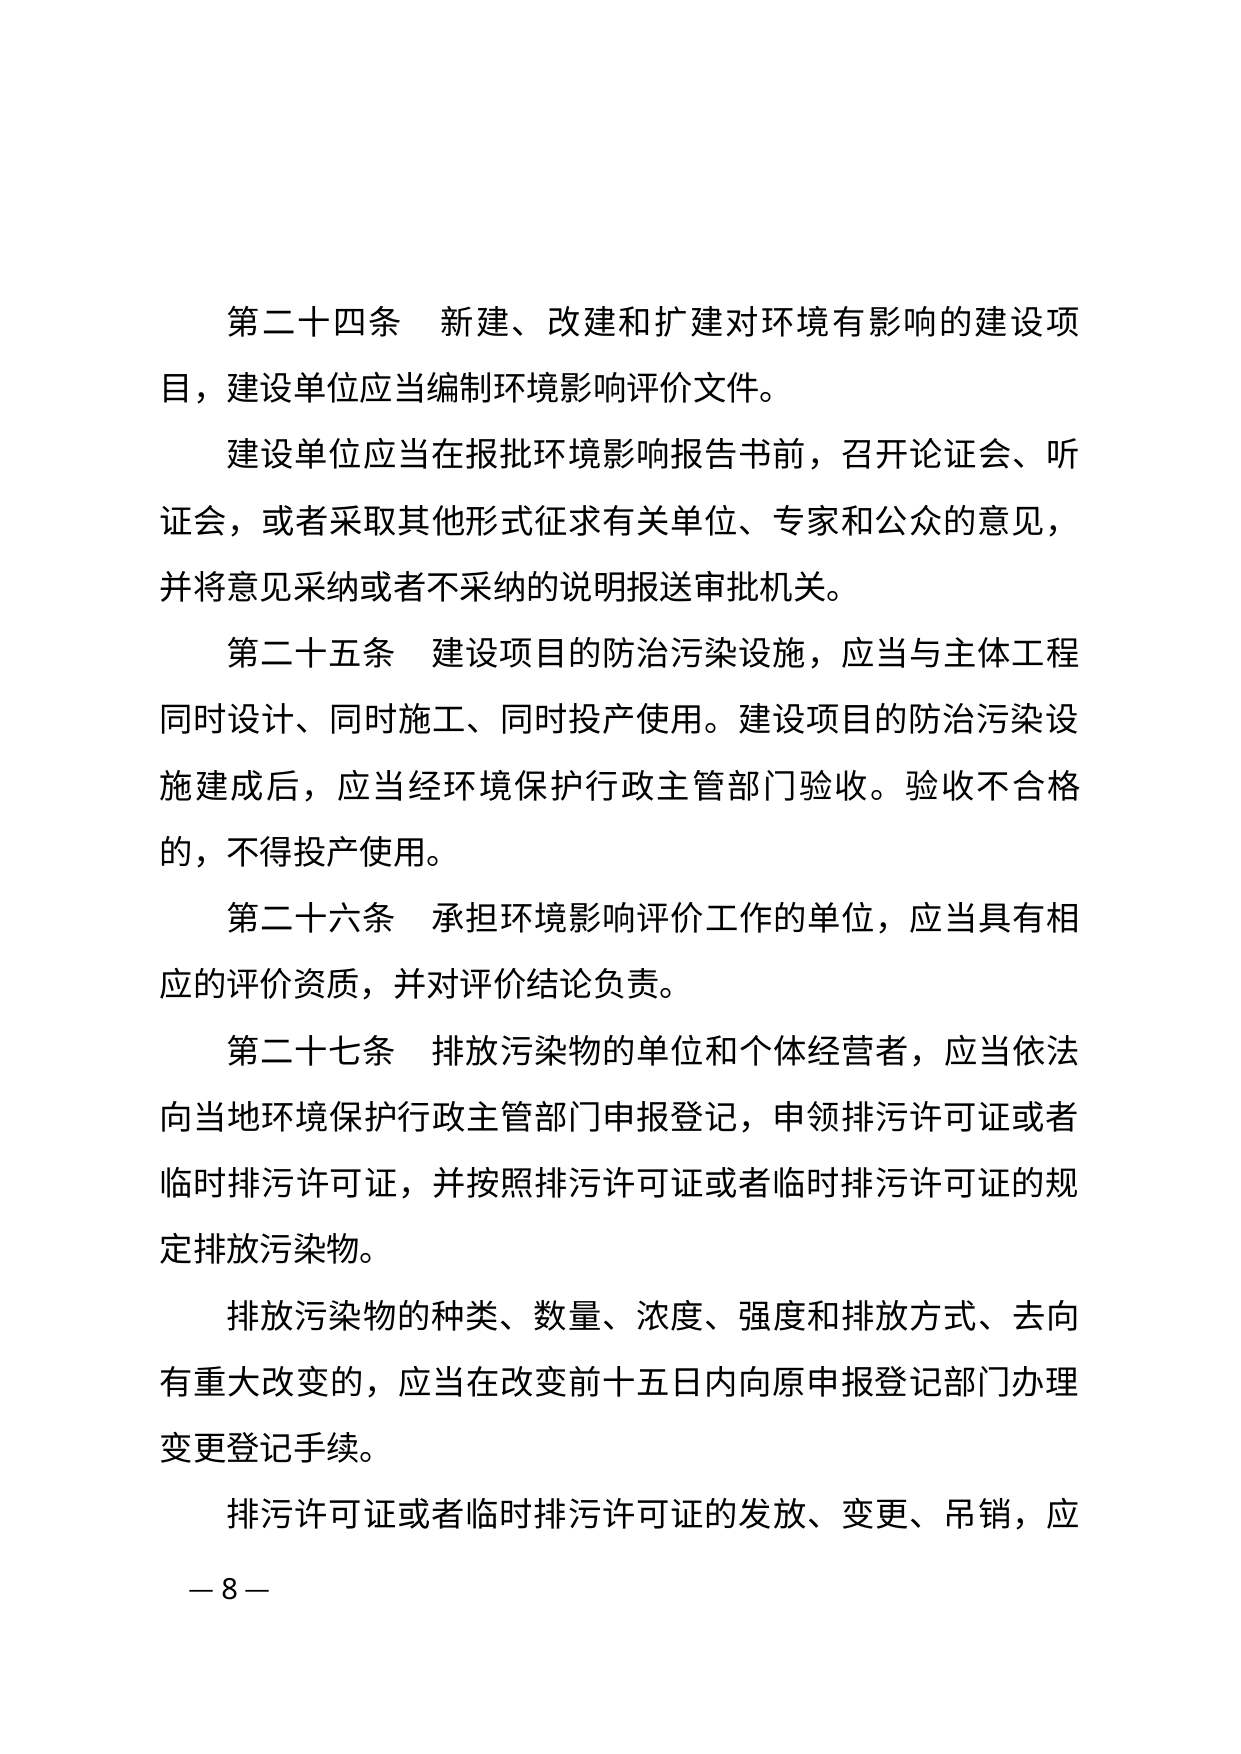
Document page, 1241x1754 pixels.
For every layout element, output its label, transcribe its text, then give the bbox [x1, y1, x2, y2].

text 第二十七条 排放污染物的单位和个体经营者，应当依法向当地环境保护行政主管部门申报登记，申领排污许可证或者临时排污许可证，并按照排污许可证或者临时排污许可证的规定排放污染物。 [159, 1015, 1081, 1280]
text 第二十四条 新建、改建和扩建对环境有影响的建设项目，建设单位应当编制环境影响评价文件。 [159, 287, 1081, 419]
text 第二十六条 承担环境影响评价工作的单位，应当具有相应的评价资质，并对评价结论负责。 [159, 883, 1081, 1015]
text 排放污染物的种类、数量、浓度、强度和排放方式、去向有重大改变的，应当在改变前十五日内向原申报登记部门办理变更登记手续。 [159, 1280, 1081, 1479]
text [159, 1479, 1081, 1545]
text 建设单位应当在报批环境影响报告书前，召开论证会、听证会，或者采取其他形式征求有关单位、专家和公众的意见，并将意见采纳或者不采纳的说明报送审批机关。 [159, 419, 1081, 618]
text 第二十五条 建设项目的防治污染设施，应当与主体工程同时设计、同时施工、同时投产使用。建设项目的防治污染设施建成后，应当经环境保护行政主管部门验收。验收不合格的，不得投产使用。 [159, 618, 1081, 883]
